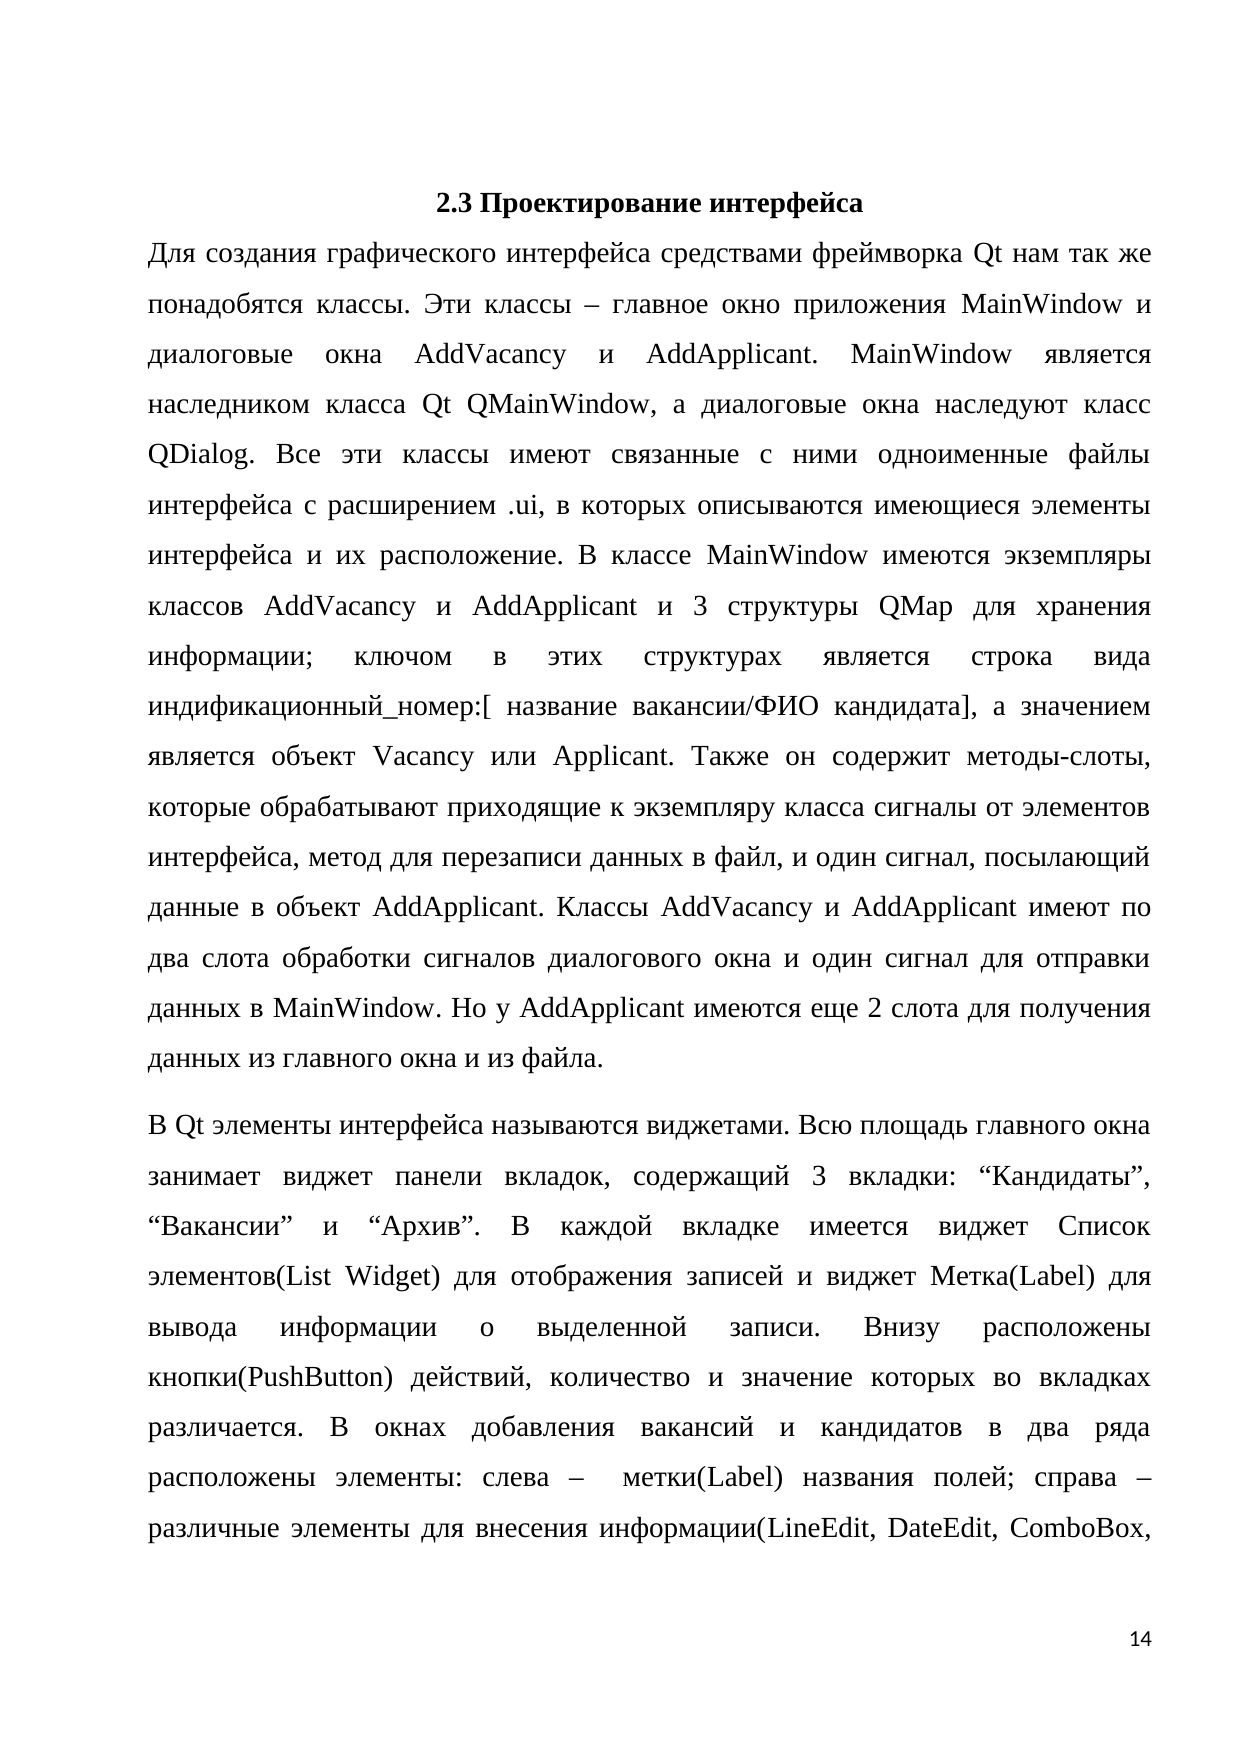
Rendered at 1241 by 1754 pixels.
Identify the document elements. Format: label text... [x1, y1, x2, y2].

text Для создания графического интерфейса средствами фреймворка Qt нам так же понадобятся классы. Эти классы – главное окно приложения MainWindow и диалоговые окна AddVacancy и AddApplicant. MainWindow является наследником класса Qt QMainWindow, а диалоговые окна наследуют класс QDialog. Все эти классы имеют связанные с ними одноименные файлы интерфейса с расширением .ui, в которых описываются имеющиеся элементы интерфейса и их расположение. В классе MainWindow имеются экземпляры классов AddVacancy и AddApplicant и 3 структуры QMap для хранения информации; ключом в этих структурах является строка вида индификационный_номер:[ название вакансии/ФИО кандидата], а значением является объект Vacancy или Applicant. Также он содержит методы-слоты, которые обрабатывают приходящие к экземпляру класса сигналы от элементов интерфейса, метод для перезаписи данных в файл, и один сигнал, посылающий данные в объект AddApplicant. Классы AddVacancy и AddApplicant имеют по два слота обработки сигналов диалогового окна и один сигнал для отправки данных в MainWindow. Но у AddApplicant имеются еще 2 слота для получения данных из главного окна и из файла. [148, 235, 1152, 1074]
subtitle 2.3 Проектирование интерфейса [148, 185, 1152, 219]
